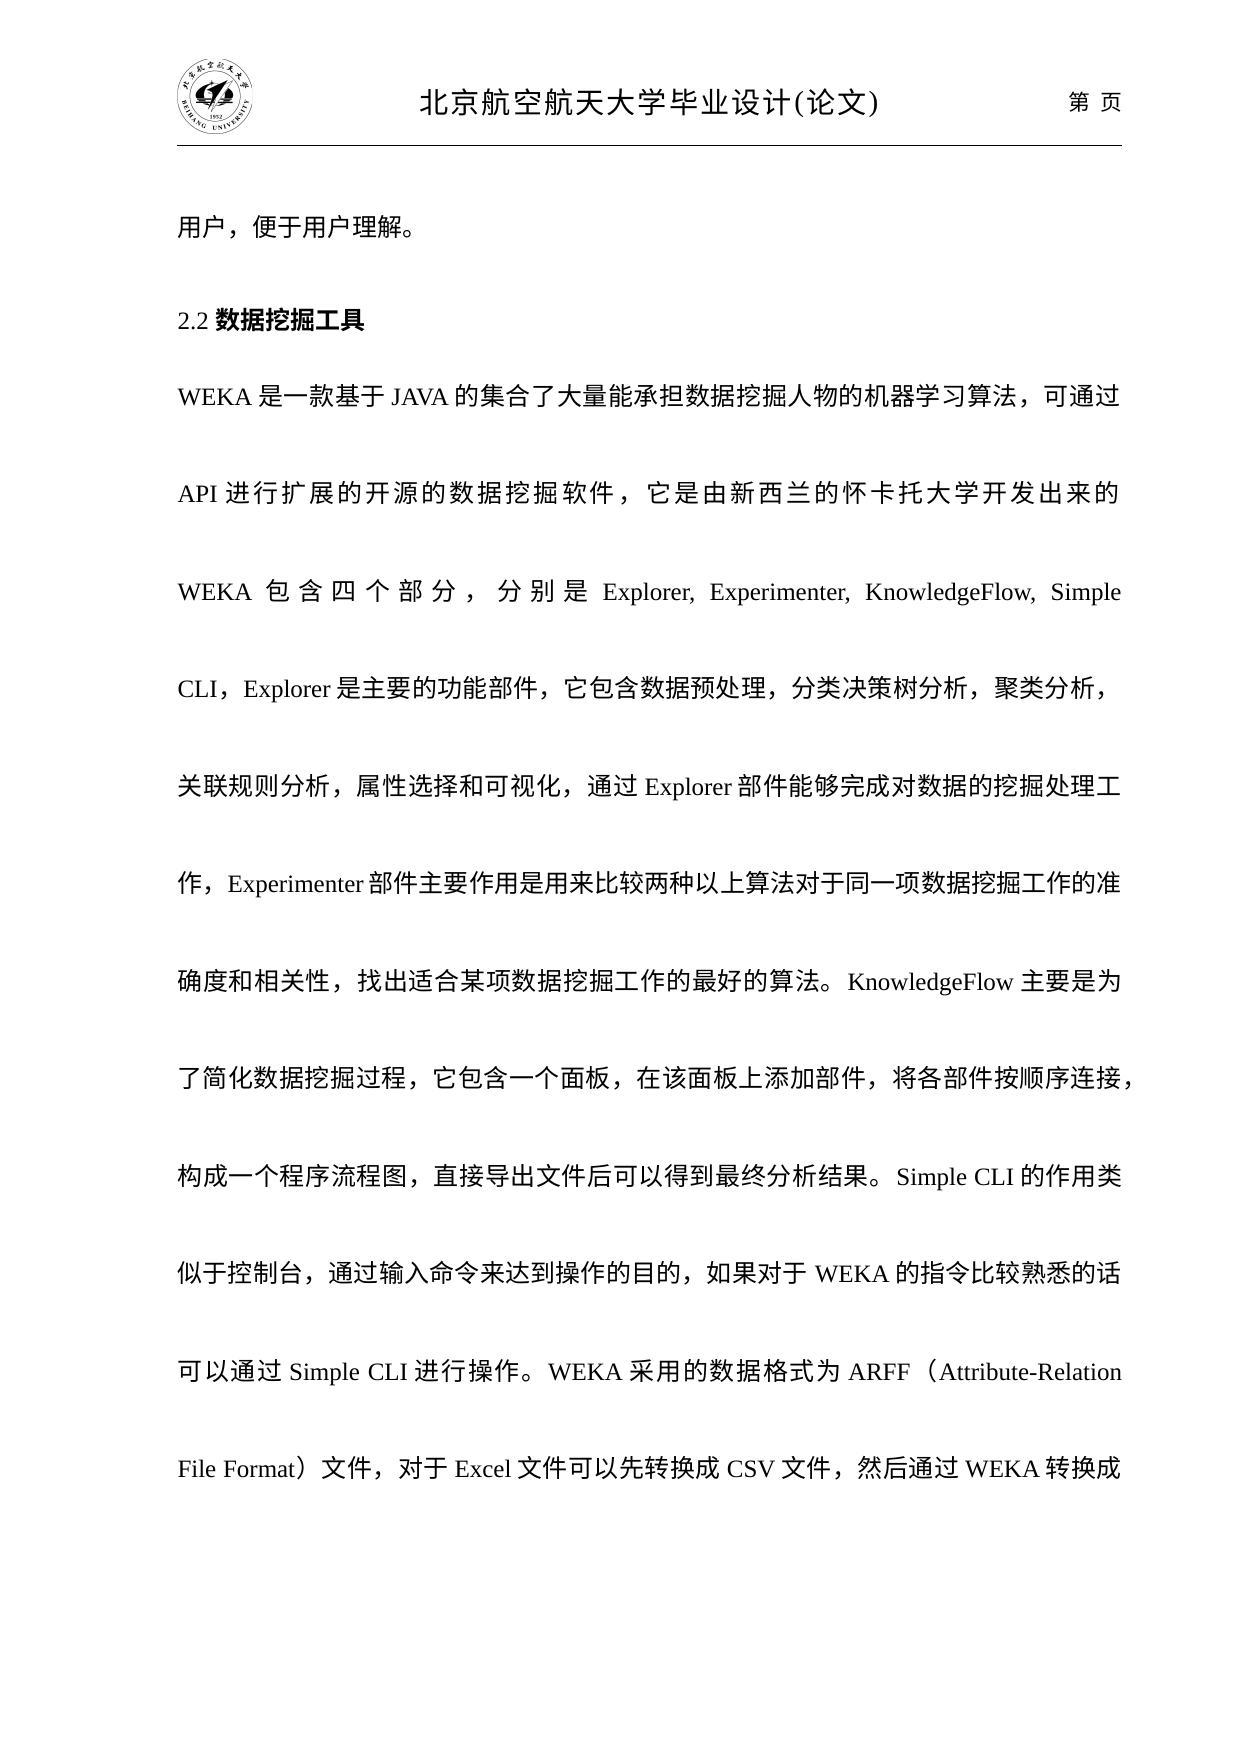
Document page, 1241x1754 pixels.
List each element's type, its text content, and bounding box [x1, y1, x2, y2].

subtitle 数据挖掘工具 [177, 286, 1122, 351]
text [177, 362, 1122, 1499]
picture [177, 59, 253, 134]
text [177, 193, 1122, 258]
